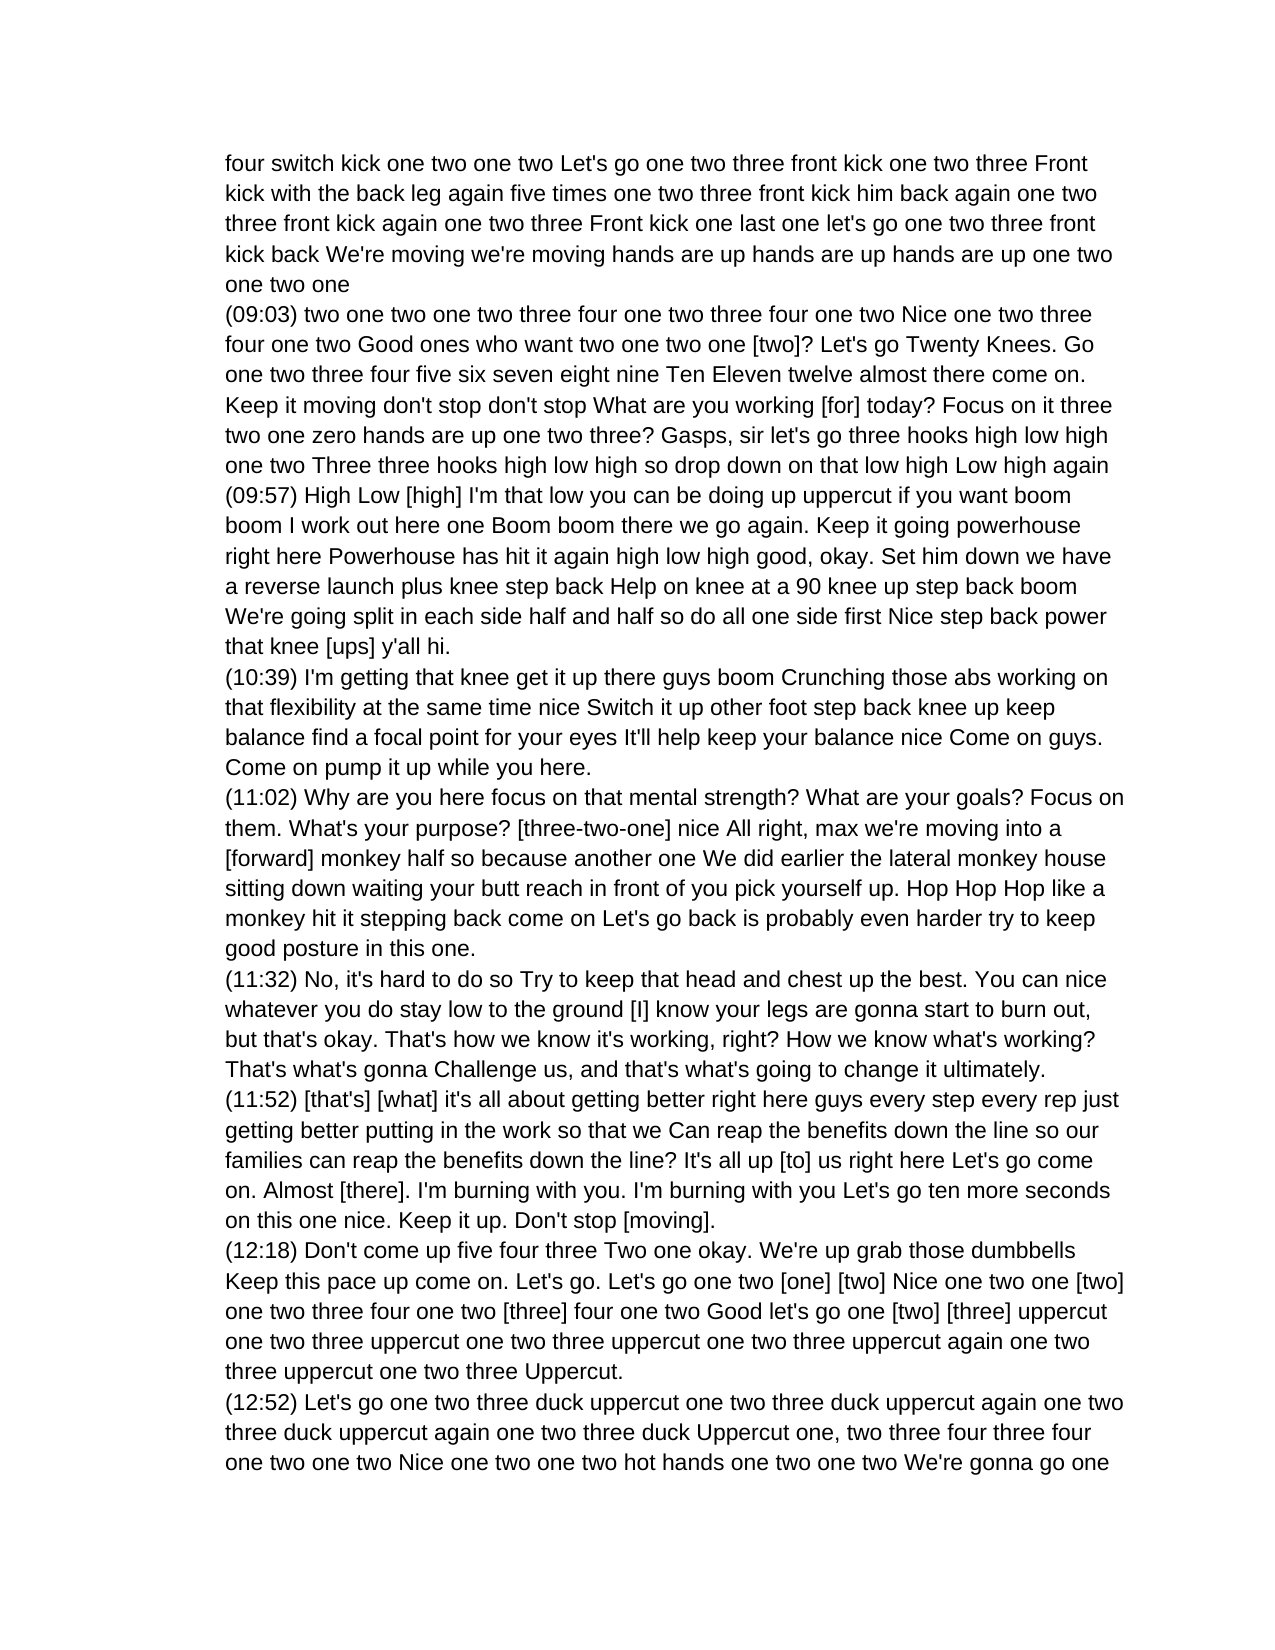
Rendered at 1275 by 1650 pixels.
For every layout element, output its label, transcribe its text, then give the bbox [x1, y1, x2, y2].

text (12:18) Don't come up five four three Two one okay. We're up grab those dumbbells Keep this pace up come on. Let's go. Let's go one two [one] [two] Nice one two one [two] one two three four one two [three] four one two Good let's go one [two] [three] uppercut one two three uppercut one two three uppercut one two three uppercut again one two three uppercut one two three Uppercut. [225, 1237, 1125, 1385]
text (11:32) No, it's hard to do so Try to keep that head and chest up the best. You can nice whatever you do stay low to the ground [I] know your legs are gonna start to burn out, but that's okay. That's how we know it's working, right? How we know what's working? That's what's gonna Challenge us, and that's what's going to change it ultimately. [225, 966, 1125, 1083]
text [225, 1388, 1125, 1475]
text (09:57) High Low [high] I'm that low you can be doing up uppercut if you want boom boom I work out here one Boom boom there we go again. Keep it going powerhouse right here Powerhouse has hit it again high low high good, okay. Set him down we have a reverse launch plus knee step back Help on knee at a 90 knee up step back boom We're going split in each side half and half so do all one side first Nice step back power that knee [ups] y'all hi. [225, 482, 1125, 660]
text (09:03) two one two one two three four one two three four one two Nice one two three four one two Good ones who want two one two one [two]? Let's go Twenty Knees. Go one two three four five six seven eight nine Ten Eleven twelve almost there come on. Keep it moving don't stop don't stop What are you working [for] today? Focus on it three two one zero hands are up one two three? Gasps, sir let's go three hooks high low high one two Three three hooks high low high so drop down on that low high Low high again [225, 301, 1125, 478]
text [225, 150, 1125, 297]
text (11:02) Why are you here focus on that mental strength? What are your goals? Focus on them. What's your purpose? [three-two-one] nice All right, max we're moving into a [forward] monkey half so because another one We did earlier the lateral monkey house sitting down waiting your butt reach in front of you pick yourself up. Hop Hop Hop like a monkey hit it stepping back come on Let's go back is probably even harder try to keep good posture in this one. [225, 784, 1125, 962]
text (10:39) I'm getting that knee get it up there guys boom Crunching those abs working on that flexibility at the same time nice Switch it up other foot step back knee up keep balance find a focal point for your eyes It'll help keep your balance nice Come on guys. Come on pump it up while you here. [225, 663, 1125, 781]
text (11:52) [that's] [what] it's all about getting better right here guys every step every rep just getting better putting in the work so that we Can reap the benefits down the line so our families can reap the benefits down the line? It's all up [to] us right here Let's go come on. Almost [there]. I'm burning with you. I'm burning with you Let's go ten more seconds on this one nice. Keep it up. Don't stop [moving]. [225, 1086, 1125, 1234]
